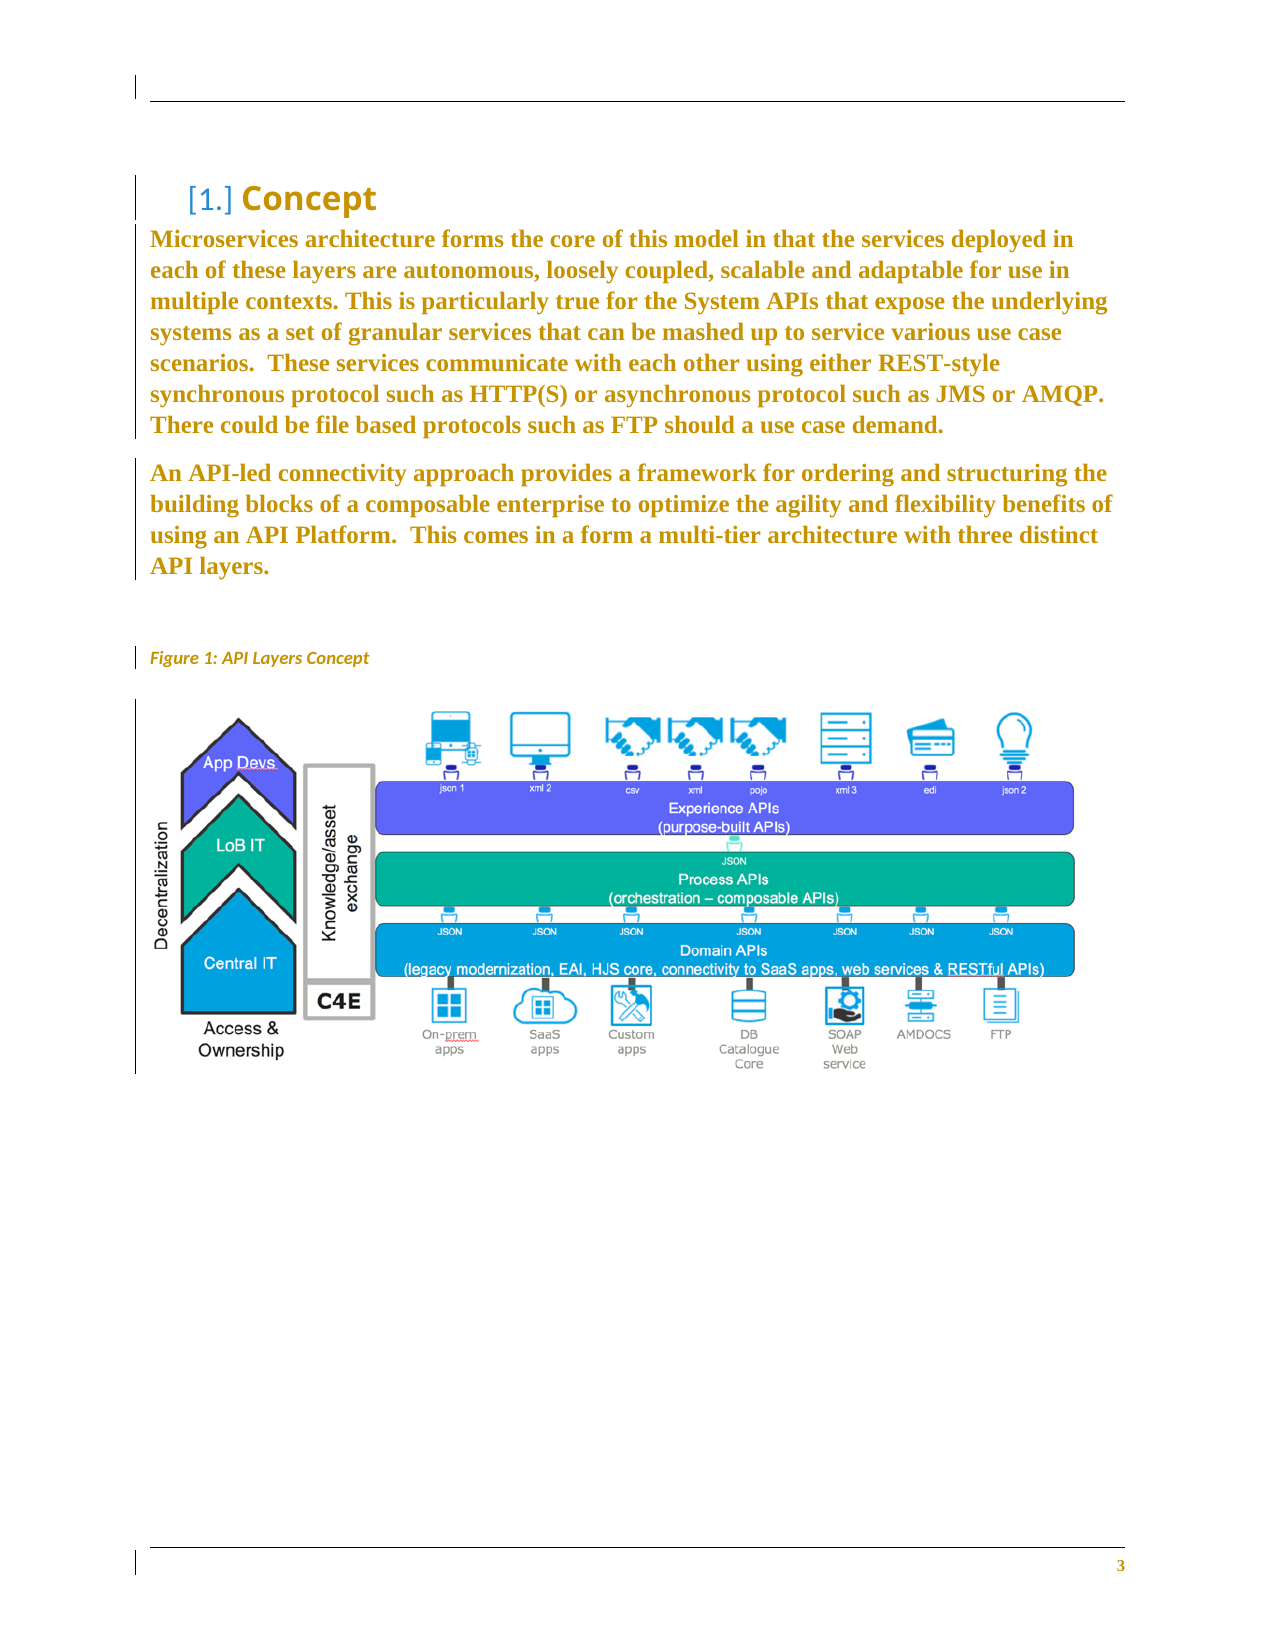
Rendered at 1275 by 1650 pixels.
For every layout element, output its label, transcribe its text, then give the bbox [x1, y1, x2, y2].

picture [150, 698, 1079, 1074]
text An API-led connectivity approach provides a framework for ordering and structuring the building blocks of a composable enterprise to optimize the agility and flexibility benefits of using an API Platform. This comes in a form a multi-tier architecture with three distinct API layers. [150, 458, 1125, 580]
text Figure 1: API Layers Concept [150, 646, 1125, 669]
subtitle Concept [187, 175, 1125, 220]
text Microservices architecture forms the core of this model in that the services deployed in each of these layers are autonomous, loosely coupled, scalable and adaptable for use in multiple contexts. This is particularly true for the System APIs that expose the underlying systems as a set of granular services that can be mashed up to service various use case scenarios. These services communicate with each other using either REST-style synchronous protocol such as HTTP(S) or asynchronous protocol such as JMS or AMQP. There could be file based protocols such as FTP should a use case demand. [150, 224, 1125, 439]
